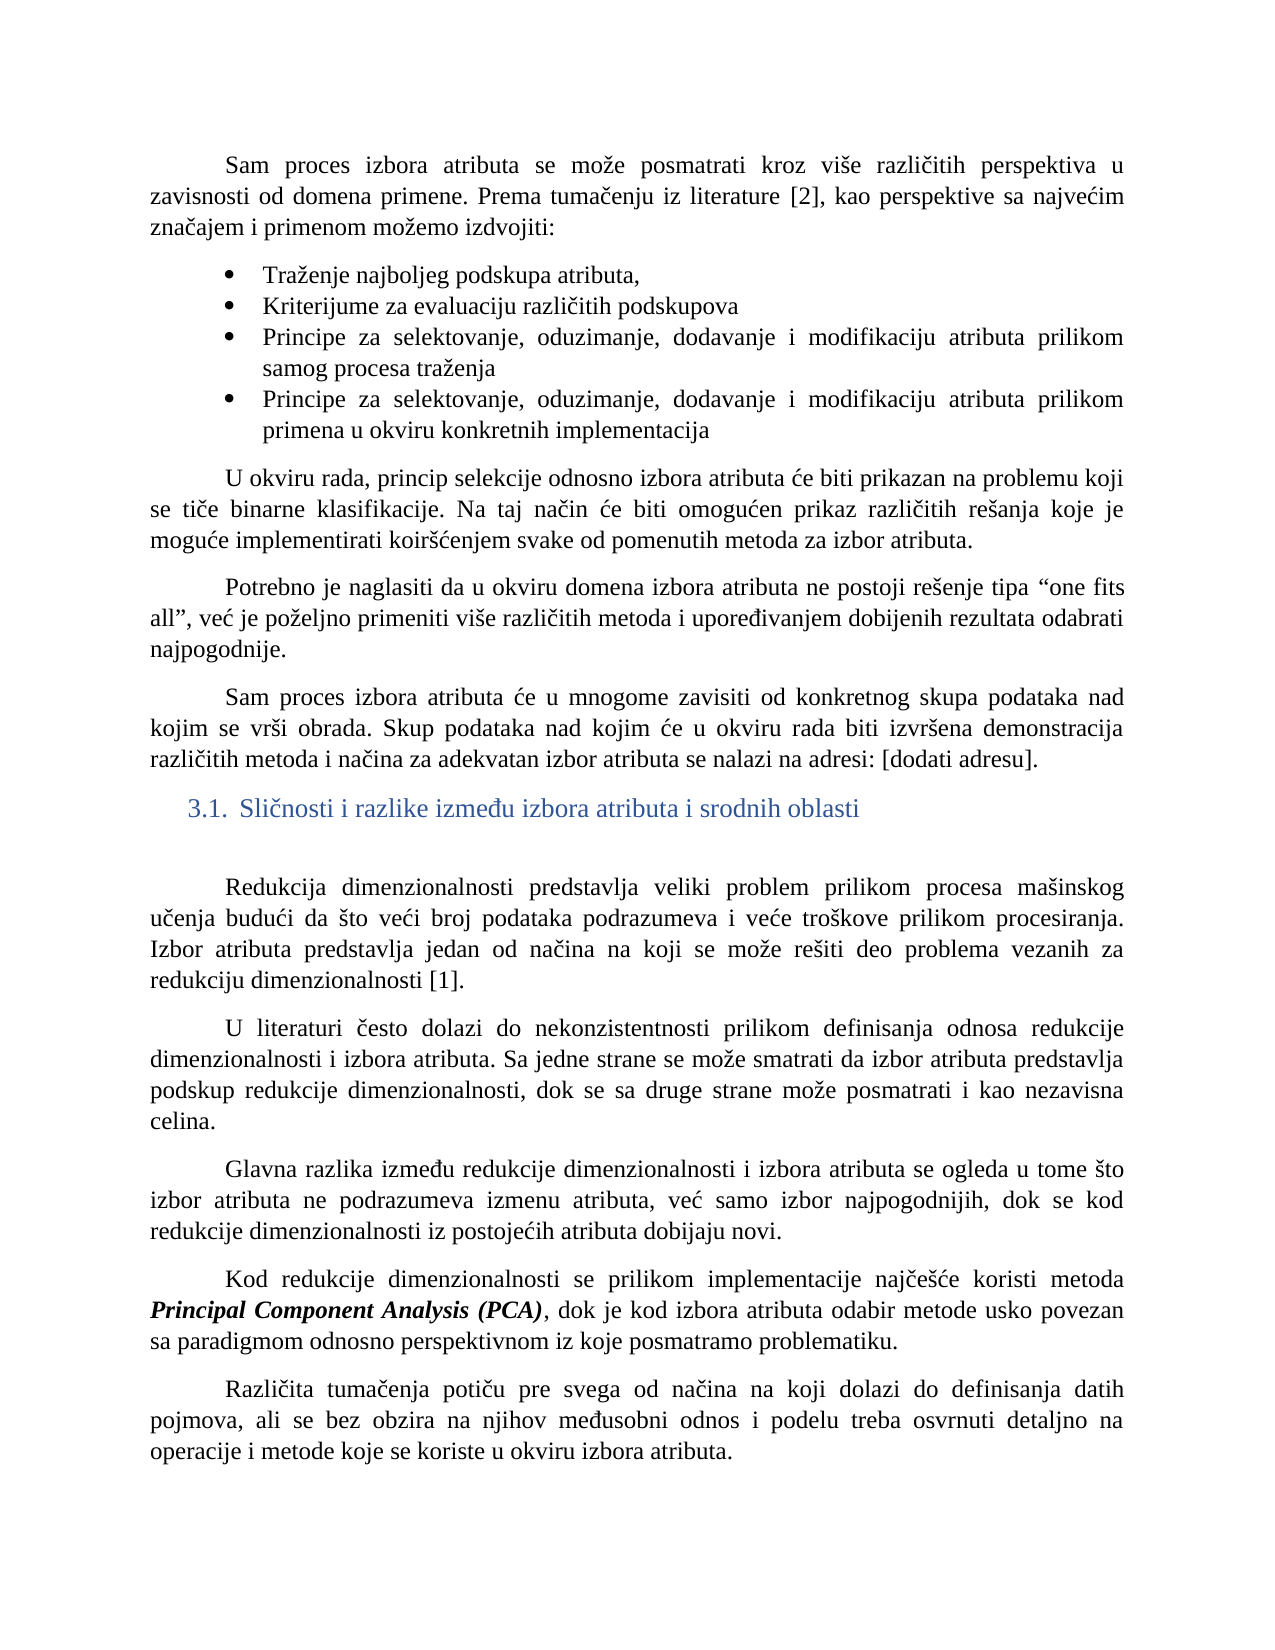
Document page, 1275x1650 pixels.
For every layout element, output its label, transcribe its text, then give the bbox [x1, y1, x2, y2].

list Principe za selektovanje, oduzimanje, dodavanje i modifikaciju atributa prilikom primena u okviru konkretnih implementacija [225, 384, 1125, 444]
list Principe za selektovanje, oduzimanje, dodavanje i modifikaciju atributa prilikom samog procesa traženja [225, 322, 1125, 382]
subtitle Sličnosti i razlike između izbora atributa i srodnih oblasti [187, 792, 1125, 823]
text Potrebno je naglasiti da u okviru domena izbora atributa ne postoji rešenje tipa “one fits all”, već je poželjno primeniti više različitih metoda i upoređivanjem dobijenih rezultata odabrati najpogodnije. [150, 572, 1125, 663]
text U okviru rada, princip selekcije odnosno izbora atributa će biti prikazan na problemu koji se tiče binarne klasifikacije. Na taj način će biti omogućen prikaz različitih rešanja koje je moguće implementirati koiršćenjem svake od pomenutih metoda za izbor atributa. [150, 463, 1125, 553]
list Traženje najboljeg podskupa atributa, [225, 260, 1125, 288]
text Kod redukcije dimenzionalnosti se prilikom implementacije najčešće koristi metoda Principal Component Analysis (PCA), dok je kod izbora atributa odabir metode usko povezan sa paradigmom odnosno perspektivnom iz koje posmatramo problematiku. [150, 1264, 1125, 1355]
text Glavna razlika između redukcije dimenzionalnosti i izbora atributa se ogleda u tome što izbor atributa ne podrazumeva izmenu atributa, već samo izbor najpogodnijih, dok se kod redukcije dimenzionalnosti iz postojećih atributa dobijaju novi. [150, 1154, 1125, 1245]
text Sam proces izbora atributa će u mnogome zavisiti od konkretnog skupa podataka nad kojim se vrši obrada. Skup podataka nad kojim će u okviru rada biti izvršena demonstracija različitih metoda i načina za adekvatan izbor atributa se nalazi na adresi: [dodati adresu]. [150, 682, 1125, 773]
text Sam proces izbora atributa se može posmatrati kroz više različitih perspektiva u zavisnosti od domena primene. Prema tumačenju iz literature [2], kao perspektive sa najvećim značajem i primenom možemo izdvojiti: [150, 150, 1125, 241]
text Redukcija dimenzionalnosti predstavlja veliki problem prilikom procesa mašinskog učenja budući da što veći broj podataka podrazumeva i veće troškove prilikom procesiranja. Izbor atributa predstavlja jedan od načina na koji se može rešiti deo problema vezanih za redukciju dimenzionalnosti [1]. [150, 872, 1125, 994]
text U literaturi često dolazi do nekonzistentnosti prilikom definisanja odnosa redukcije dimenzionalnosti i izbora atributa. Sa jedne strane se može smatrati da izbor atributa predstavlja podskup redukcije dimenzionalnosti, dok se sa druge strane može posmatrati i kao nezavisna celina. [150, 1013, 1125, 1135]
list Kriterijume za evaluaciju različitih podskupova [225, 291, 1125, 319]
text Različita tumačenja potiču pre svega od načina na koji dolazi do definisanja datih pojmova, ali se bez obzira na njihov međusobni odnos i podelu treba osvrnuti detaljno na operacije i metode koje se koriste u okviru izbora atributa. [150, 1374, 1125, 1464]
